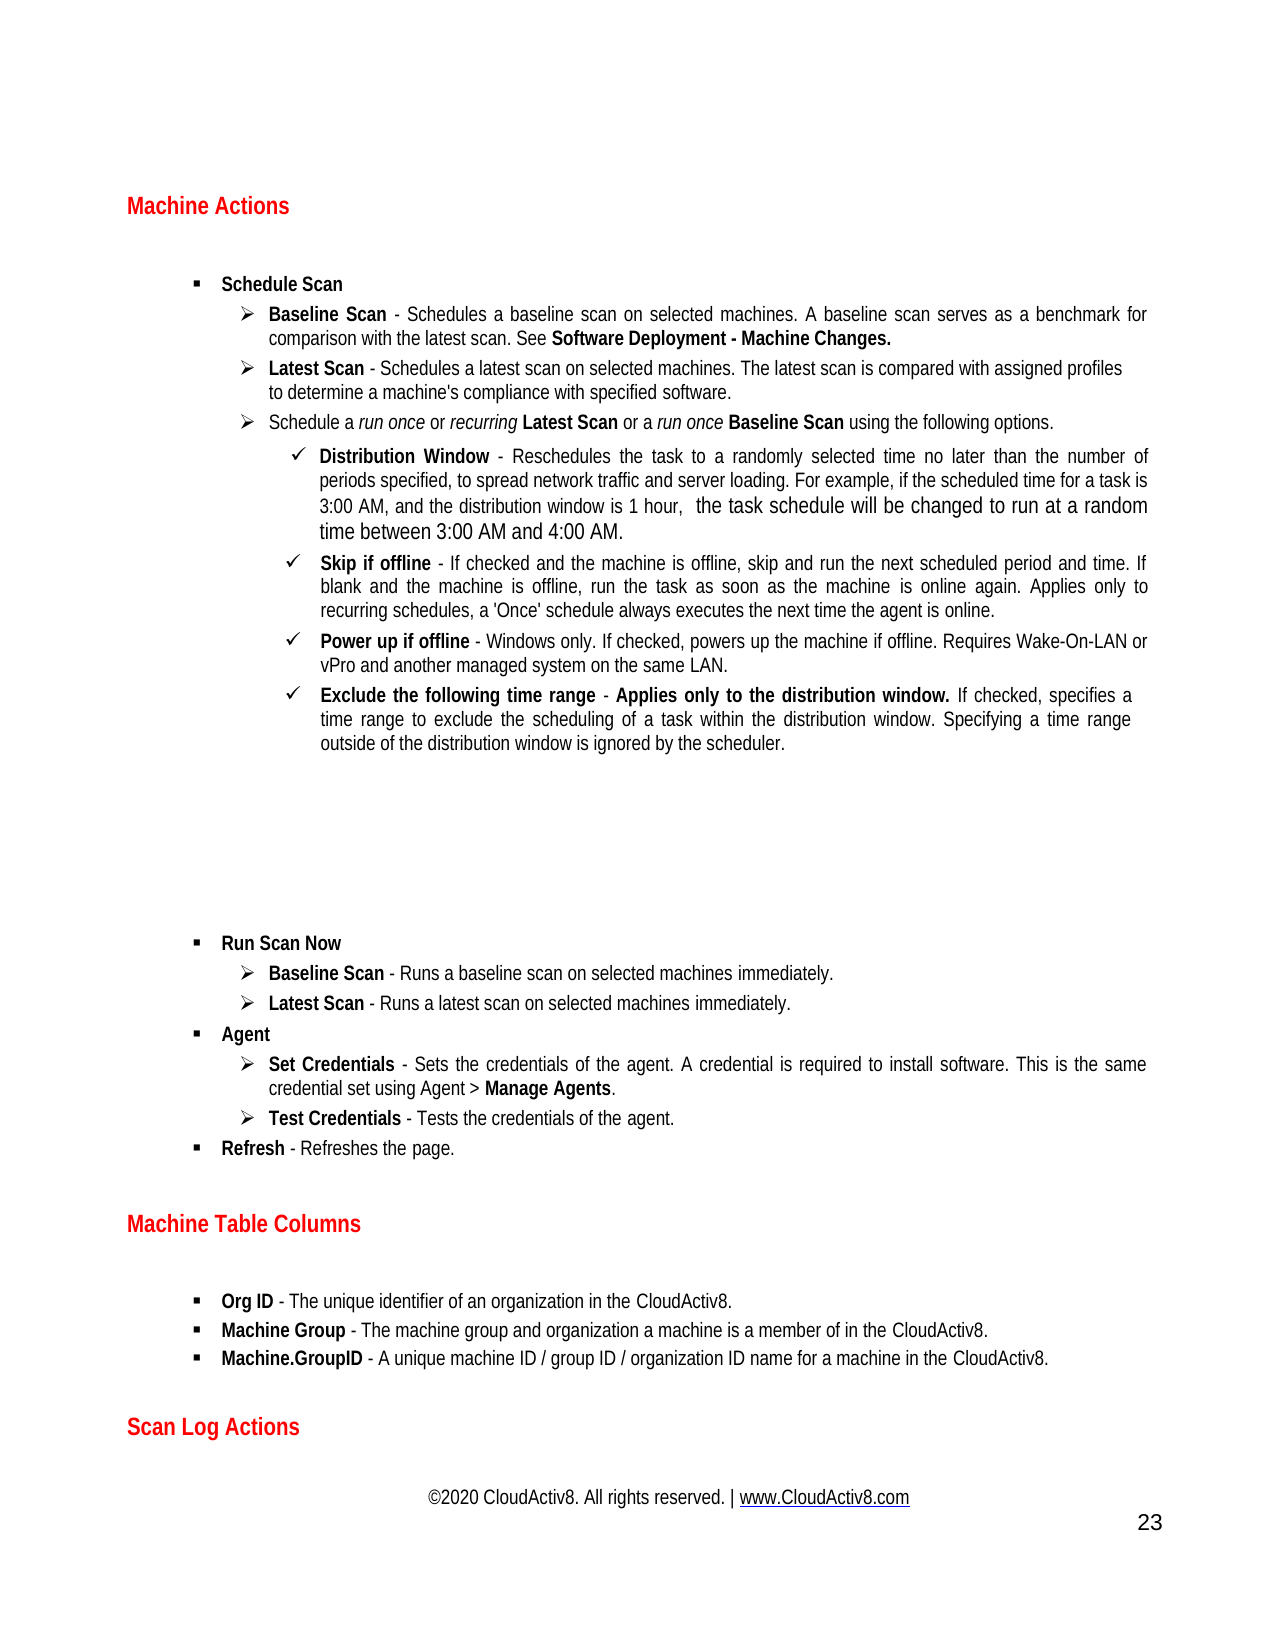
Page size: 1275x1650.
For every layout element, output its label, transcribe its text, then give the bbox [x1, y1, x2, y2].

subtitle Scan Log Actions [127, 1412, 1162, 1441]
list Power up if offline - Windows only. If checked, powers up the machine if offline. Requires Wake-On-LAN or vPro and another managed system on the same LAN. [284, 629, 1148, 677]
list Refresh - Refreshes the page. [192, 1136, 1162, 1160]
subtitle Machine Table Columns [127, 1209, 1162, 1238]
subtitle Agent [192, 1022, 1162, 1046]
list Latest Scan - Schedules a latest scan on selected machines. The latest scan is compared with assigned profiles to determine a machine's compliance with specified software. [239, 356, 1124, 404]
list Baseline Scan - Runs a baseline scan on selected machines immediately. [239, 961, 1162, 985]
subtitle Schedule Scan [192, 272, 1162, 296]
list Latest Scan - Runs a latest scan on selected machines immediately. [239, 991, 1162, 1015]
list Distribution Window - Reschedules the task to a randomly selected time no later than the number of periods specified, to spread network traffic and server loading. For example, if the scheduled time for a task is 3:00 AM, and the distribution window is 1 hour, the task schedule will be changed to run at a random time between 3:00 AM and 4:00 AM. [290, 444, 1148, 544]
list Schedule a run once or recurring Latest Scan or a run once Baseline Scan using the following options. [239, 410, 1143, 434]
list Test Credentials - Tests the credentials of the agent. [239, 1106, 1162, 1130]
list Machine Group - The machine group and organization a machine is a member of in the CloudActiv8. [192, 1318, 1162, 1342]
list Machine.GroupID - A unique machine ID / group ID / organization ID name for a machine in the CloudActiv8. [192, 1346, 1118, 1370]
list Set Credentials - Sets the credentials of the agent. A credential is required to install software. This is the same credential set using Agent > Manage Agents. [239, 1052, 1148, 1100]
subtitle Run Scan Now [192, 931, 1162, 955]
list Exclude the following time range - Applies only to the distribution window. If checked, specifies a time range to exclude the scheduling of a task within the distribution window. Specifying a time range outside of the distribution window is ignored by the scheduler. [284, 683, 1132, 755]
list Baseline Scan - Schedules a baseline scan on selected machines. A baseline scan serves as a benchmark for comparison with the latest scan. See Software Deployment - Machine Changes. [239, 302, 1148, 349]
list Org ID - The unique identifier of an organization in the CloudActiv8. [192, 1289, 1162, 1313]
list Skip if offline - If checked and the machine is offline, skip and run the next scheduled period and time. If blank and the machine is offline, run the task as soon as the machine is online again. Applies only to recurring schedules, a 'Once' schedule always executes the next time the agent is online. [284, 551, 1148, 622]
subtitle Machine Actions [127, 191, 1162, 219]
